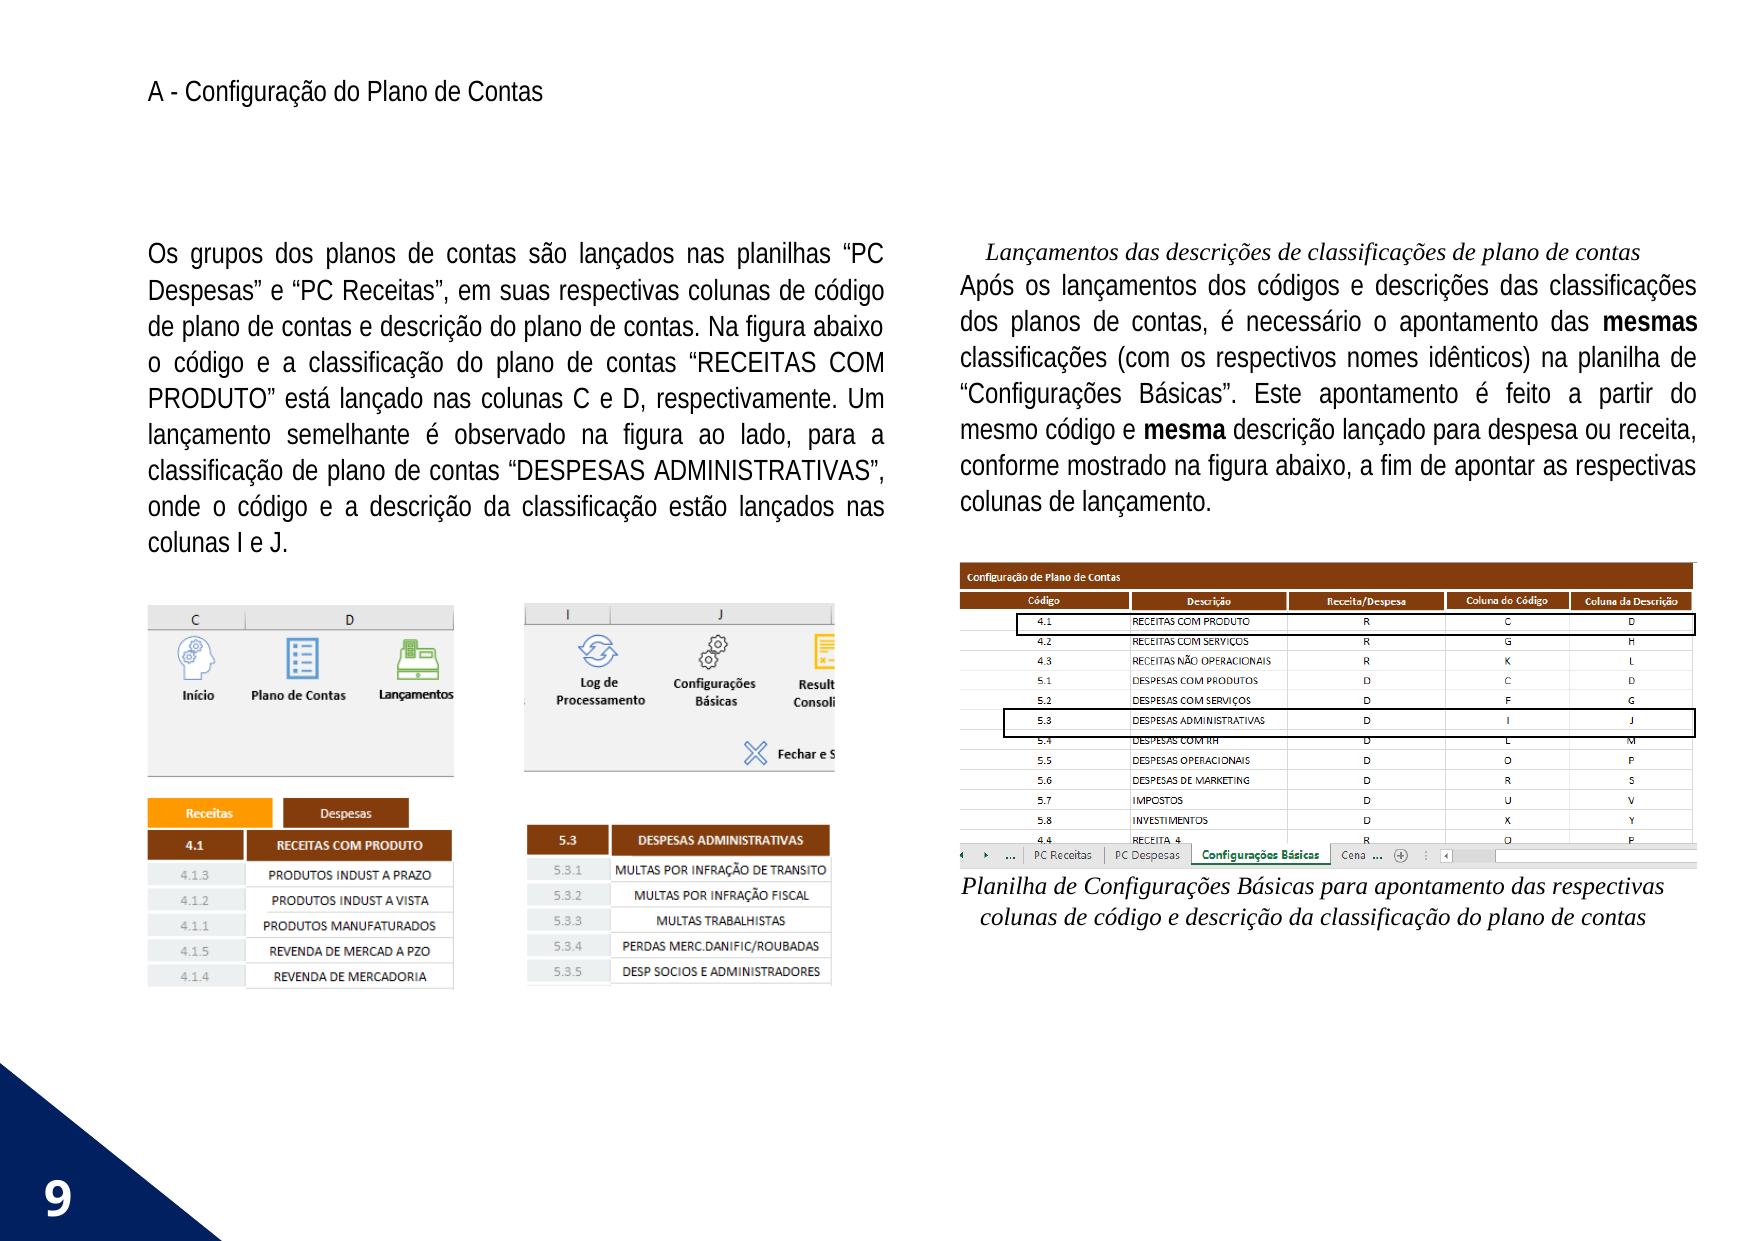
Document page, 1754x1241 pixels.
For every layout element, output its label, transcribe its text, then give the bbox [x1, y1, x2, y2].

picture [524, 603, 835, 986]
list Os grupos dos planos de contas são lançados nas planilhas “PC Despesas” e “PC Receitas”, em suas respectivas colunas de código de plano de contas e descrição do plano de contas. Na figura abaixo o código e a classificação do plano de contas “RECEITAS COM PRODUTO” está lançado nas colunas C e D, respectivamente. Um lançamento semelhante é observado na figura ao lado, para a classificação de plano de contas “DESPESAS ADMINISTRATIVAS”, onde o código e a descrição da classificação estão lançados nas colunas I e J. [148, 237, 886, 558]
list Lançamentos das descrições de classificações de plano de contas [960, 237, 1668, 265]
list Após os lançamentos dos códigos e descrições das classificações dos planos de contas, é necessário o apontamento das mesmas classificações (com os respectivos nomes idênticos) na planilha de “Configurações Básicas”. Este apontamento é feito a partir do mesmo código e mesma descrição lançado para despesa ou receita, conforme mostrado na figura abaixo, a fim de apontar as respectivas colunas de lançamento. [960, 268, 1698, 517]
picture [147, 605, 454, 990]
picture [959, 562, 1698, 869]
list Planilha de Configurações Básicas para apontamento das respectivas colunas de código e descrição da classificação do plano de contas [960, 871, 1668, 931]
